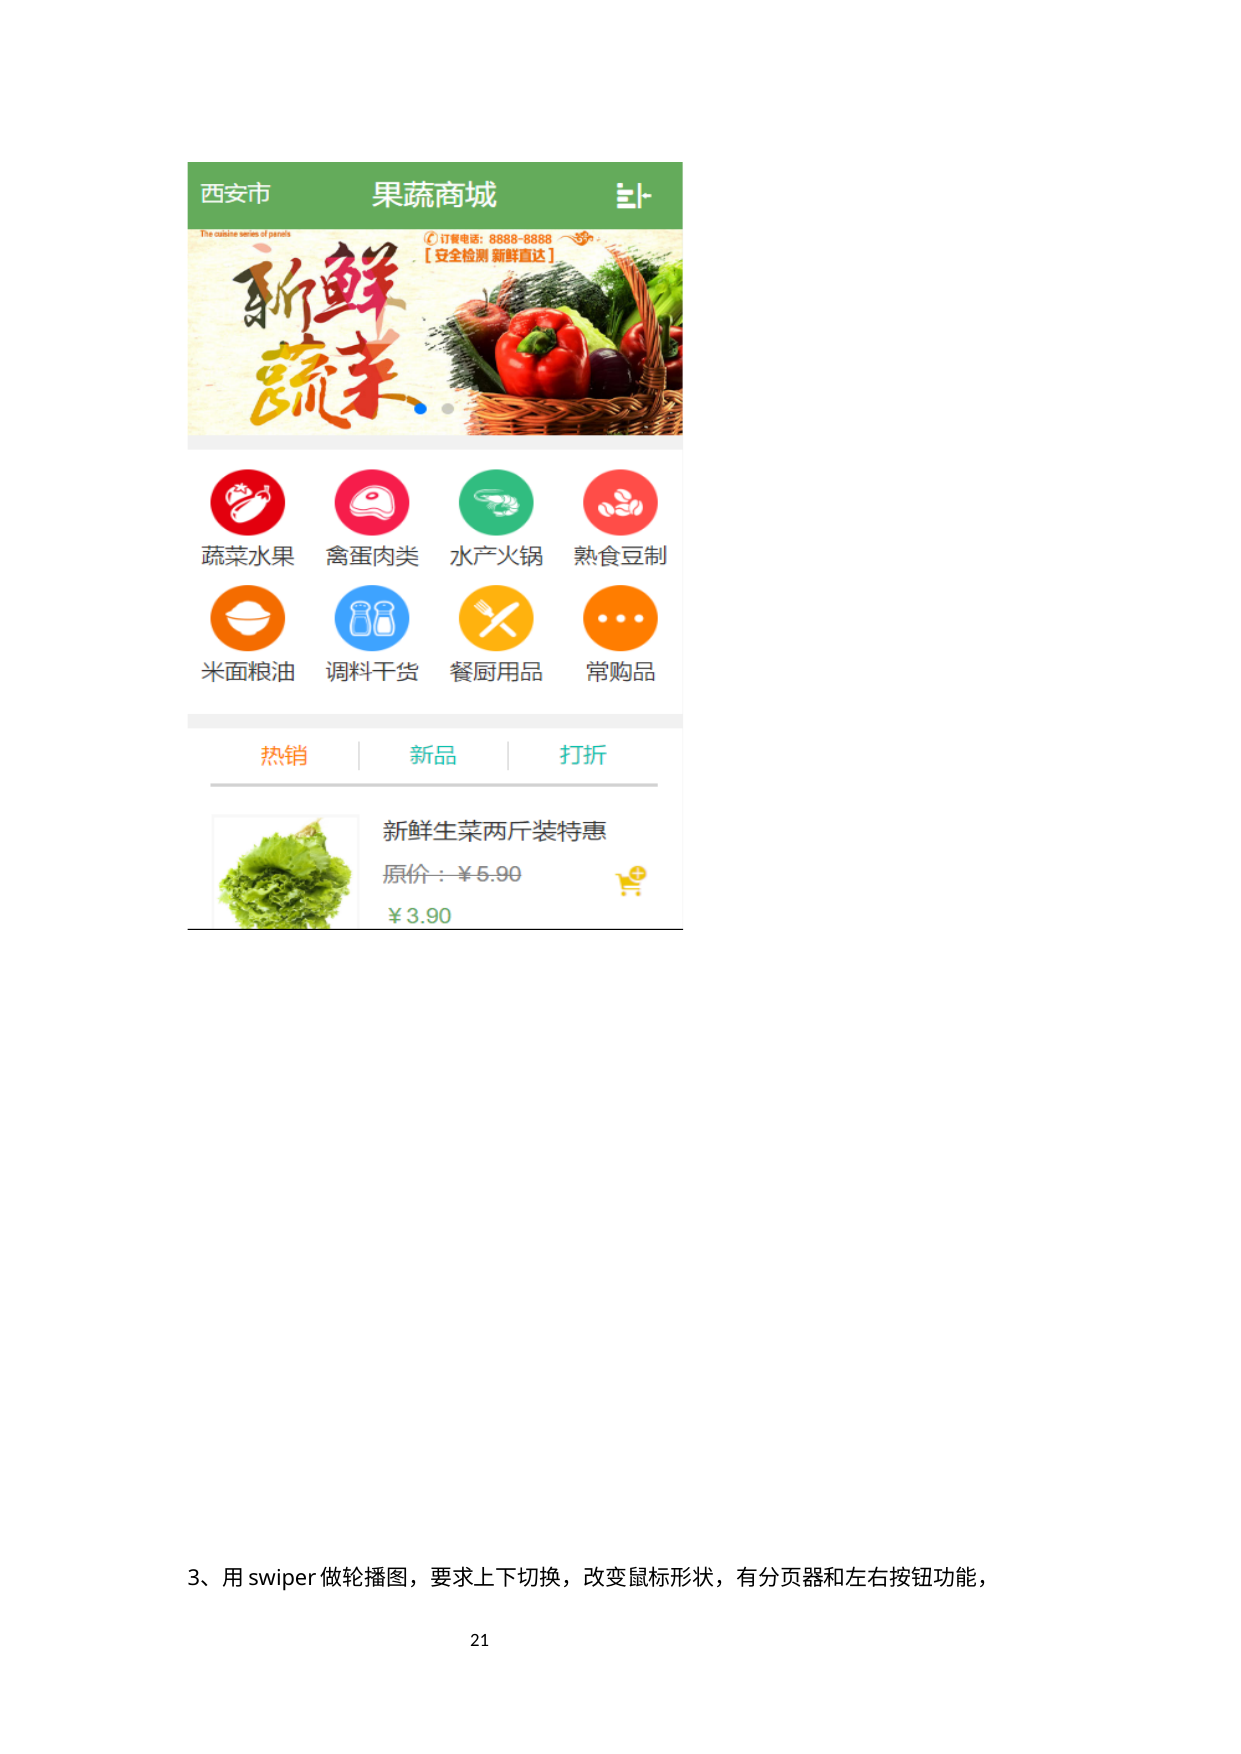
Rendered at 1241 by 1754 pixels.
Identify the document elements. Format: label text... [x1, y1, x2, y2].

picture [187, 162, 684, 930]
text 3、用swiper做轮播图，要求上下切换，改变鼠标形状，有分页器和左右按钮功能， [187, 1559, 1053, 1592]
